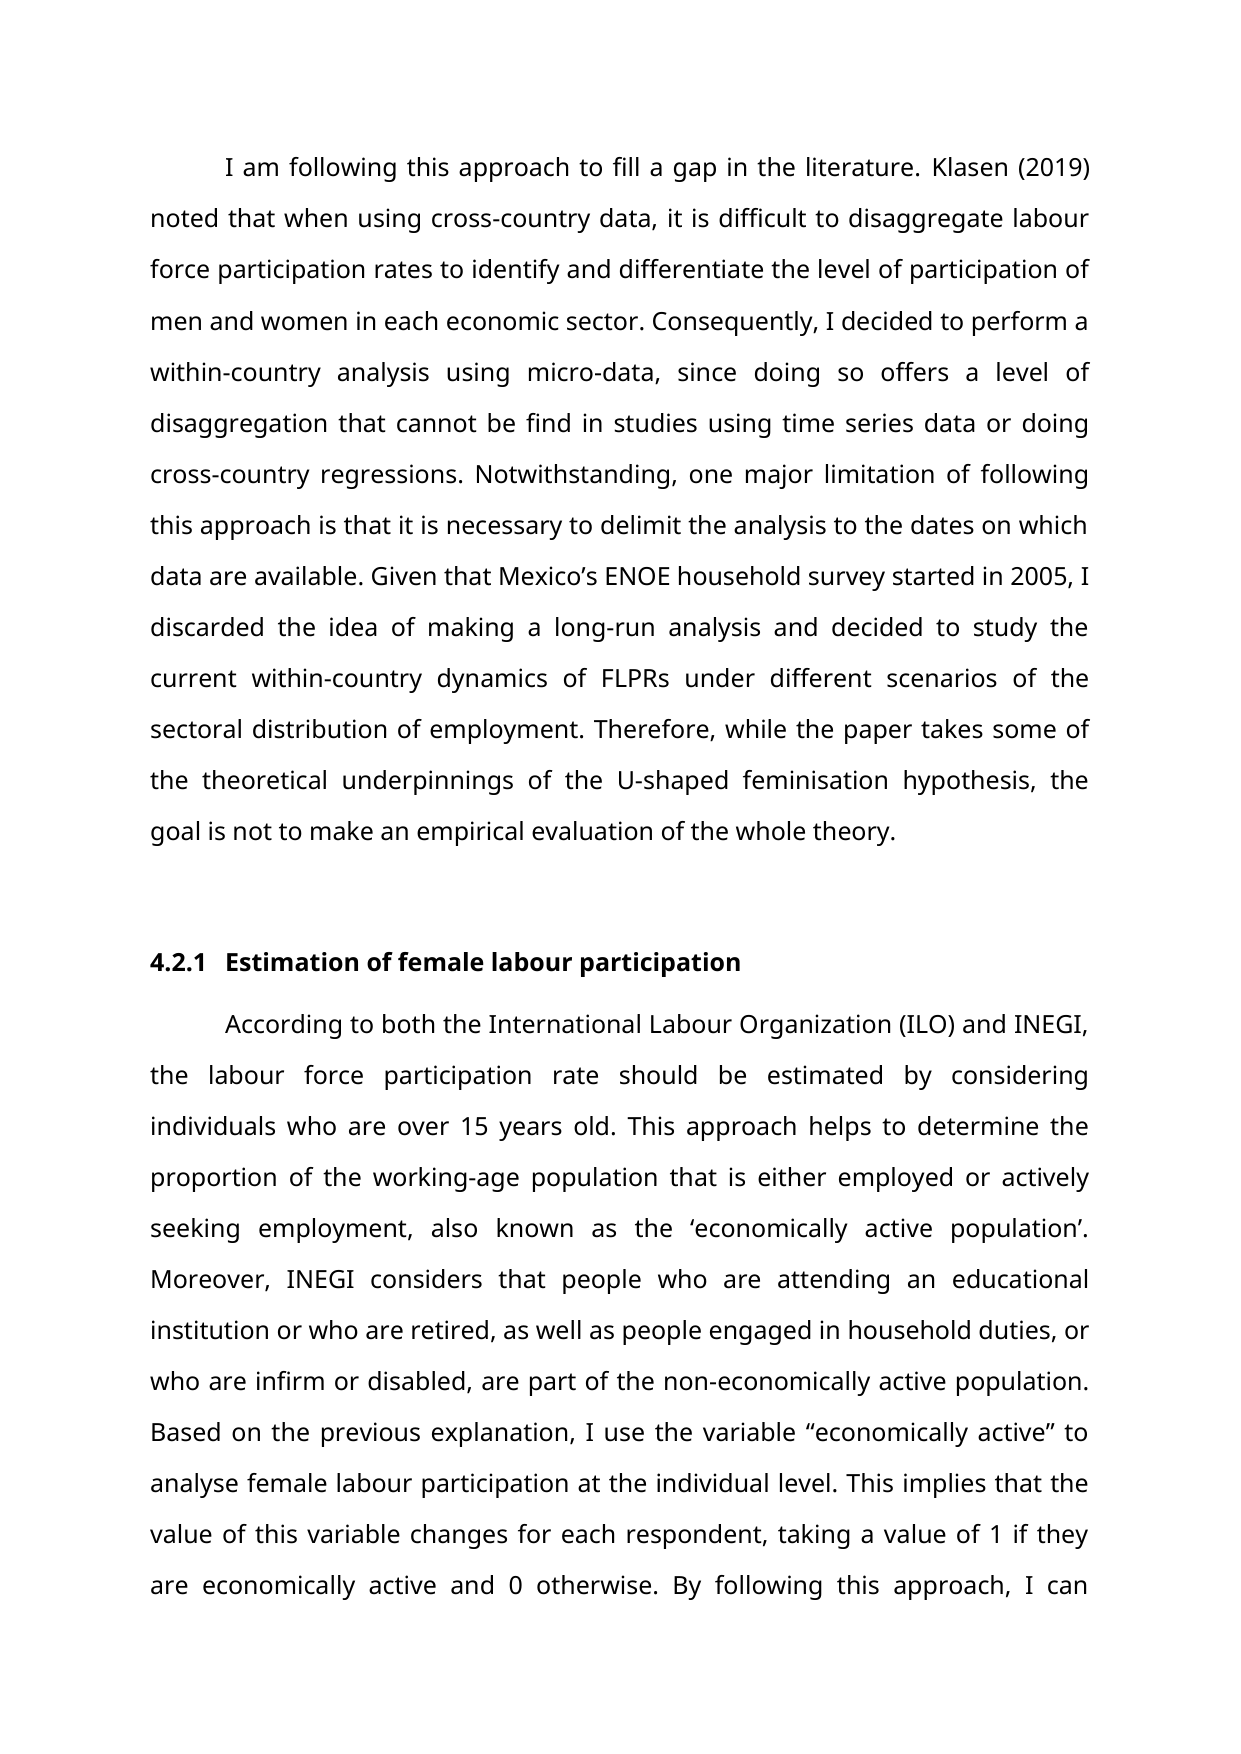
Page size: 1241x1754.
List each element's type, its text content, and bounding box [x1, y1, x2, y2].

text I am following this approach to fill a gap in the literature. Klasen (2019) noted that when using cross-country data, it is difficult to disaggregate labour force participation rates to identify and differentiate the level of participation of men and women in each economic sector. Consequently, I decided to perform a within-country analysis using micro-data, since doing so offers a level of disaggregation that cannot be find in studies using time series data or doing cross-country regressions. Notwithstanding, one major limitation of following this approach is that it is necessary to delimit the analysis to the dates on which data are available. Given that Mexico’s ENOE household survey started in 2005, I discarded the idea of making a long-run analysis and decided to study the current within-country dynamics of FLPRs under different scenarios of the sectoral distribution of employment. Therefore, while the paper takes some of the theoretical underpinnings of the U-shaped feminisation hypothesis, the goal is not to make an empirical evaluation of the whole theory. [150, 150, 1090, 848]
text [150, 1007, 1090, 1602]
subtitle 4.2.1 Estimation of female labour participation [150, 945, 1090, 979]
